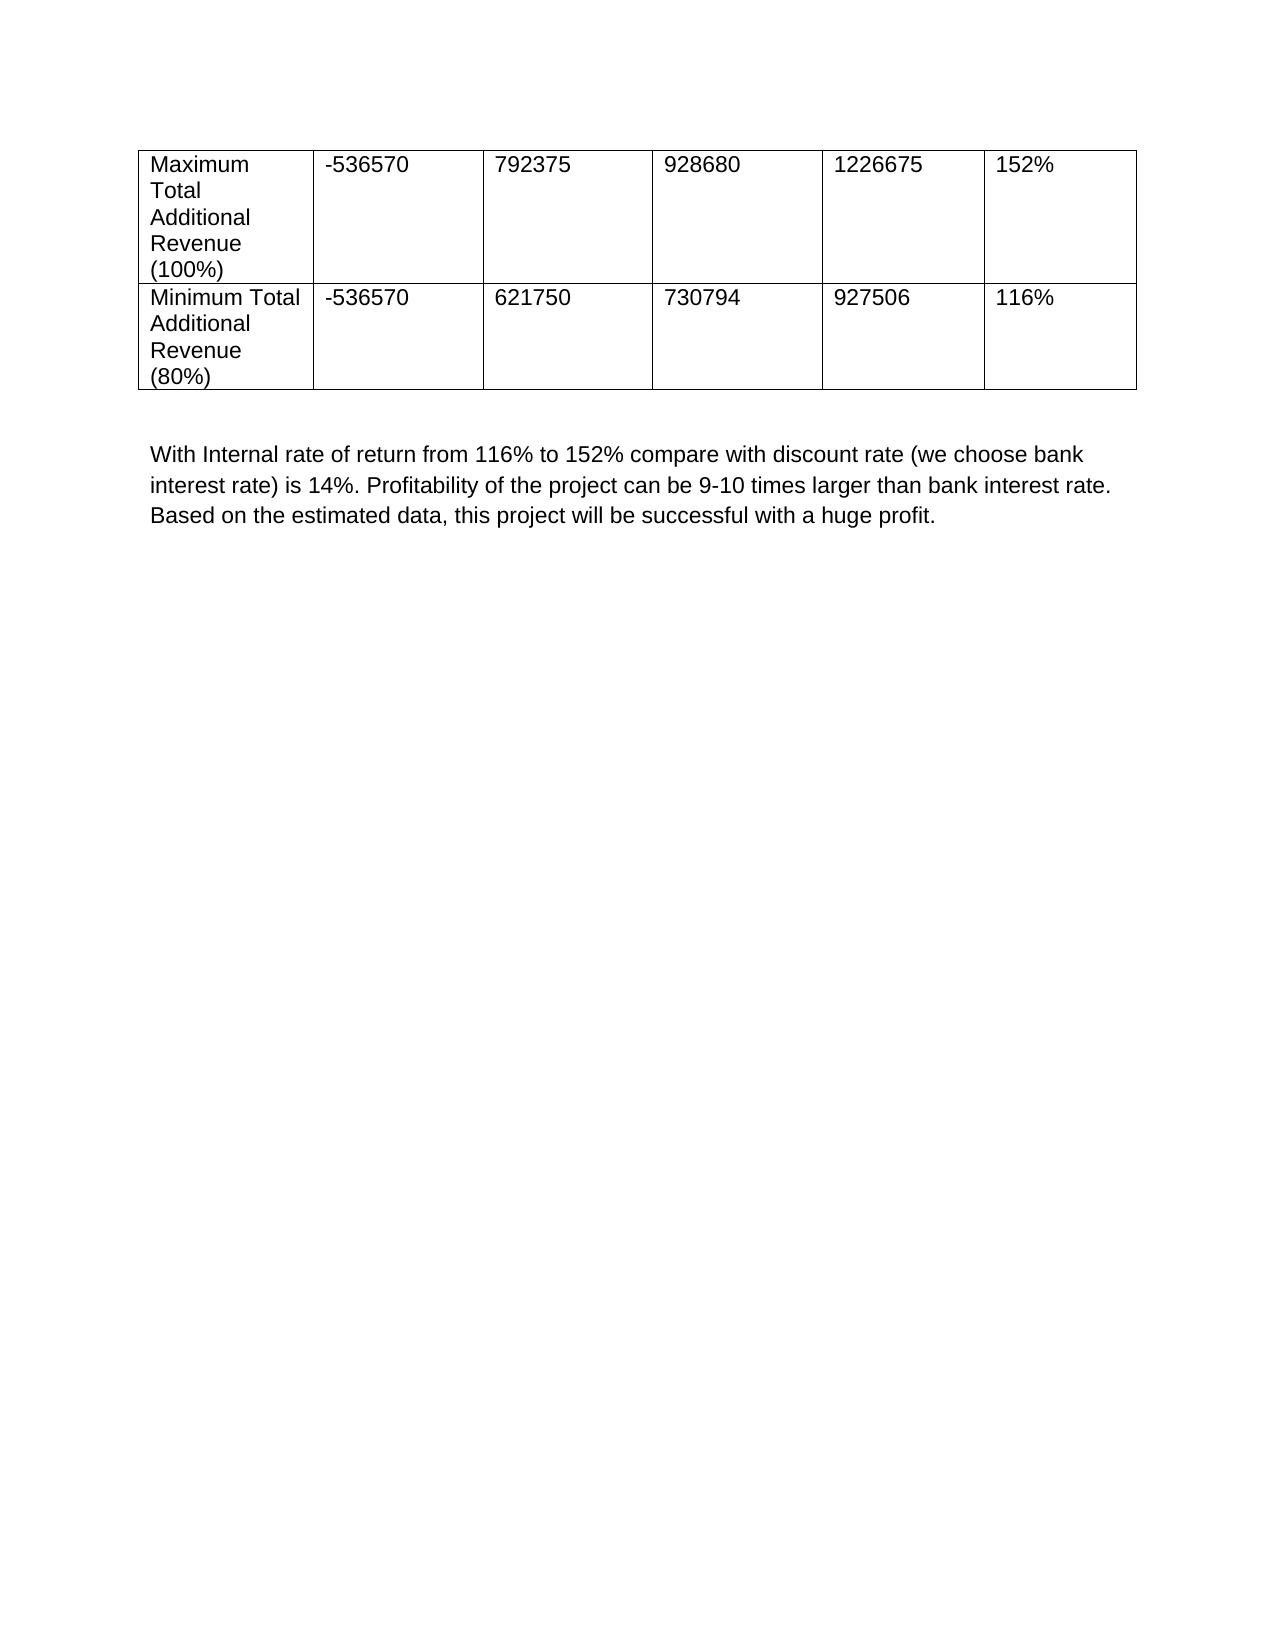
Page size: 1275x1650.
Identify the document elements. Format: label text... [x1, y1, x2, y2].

table_cell 1226675 [823, 151, 984, 283]
table_cell -536570 [314, 151, 483, 283]
table_cell 152% [985, 151, 1136, 283]
table_cell Minimum Total Additional Revenue (80%) [139, 284, 313, 389]
table_cell 116% [985, 284, 1136, 389]
table_cell Maximum Total Additional Revenue (100%) [139, 151, 313, 283]
text With Internal rate of return from 116% to 152% compare with discount rate (we choose bank interest rate) is 14%. Profitability of the project can be 9-10 times larger than bank interest rate. Based on the estimated data, this project will be successful with a huge profit. [150, 441, 1125, 528]
table_cell 928680 [653, 151, 822, 283]
table_cell -536570 [314, 284, 483, 389]
table_cell 792375 [484, 151, 652, 283]
table_cell 927506 [823, 284, 984, 389]
table_cell 730794 [653, 284, 822, 389]
table_cell 621750 [484, 284, 652, 389]
